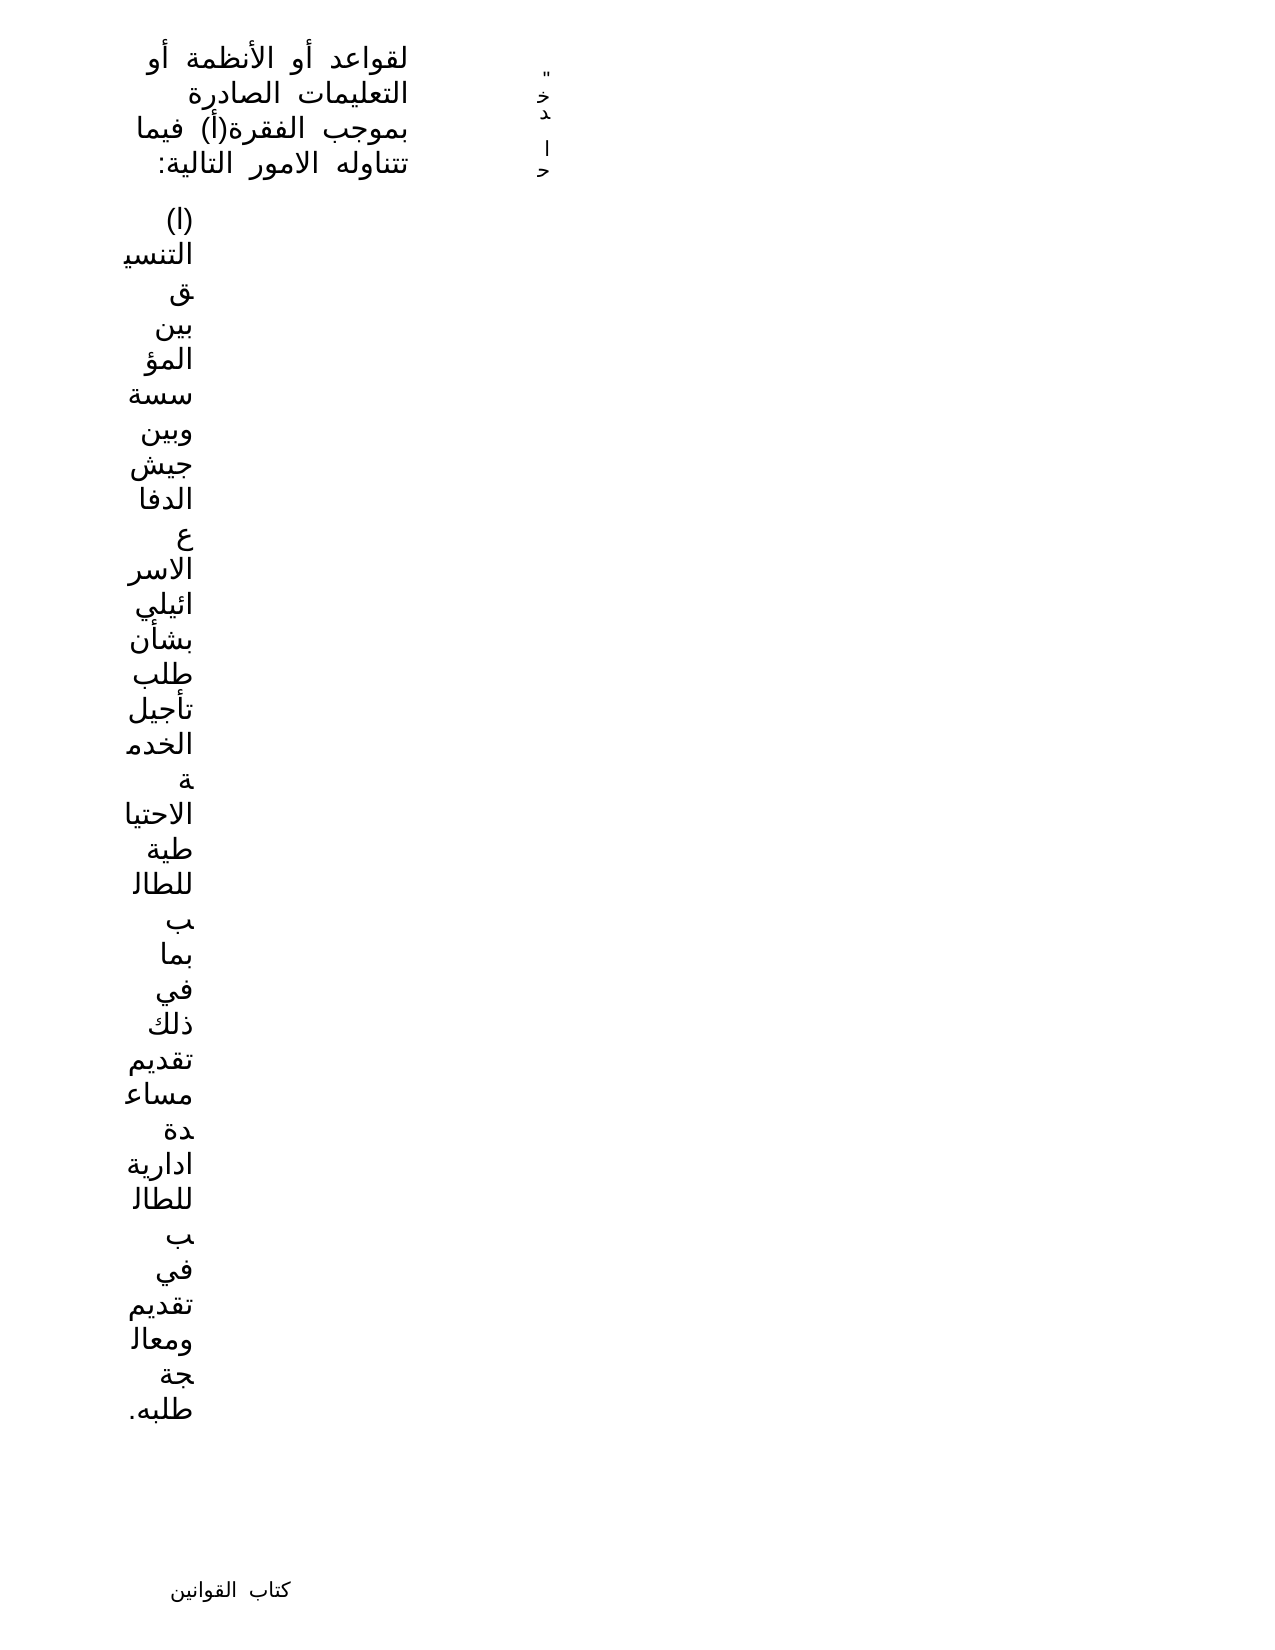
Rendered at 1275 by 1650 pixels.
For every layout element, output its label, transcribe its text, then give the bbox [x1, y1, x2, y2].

text (ا) التنسيق بين المؤسسة وبين جيش الدفاع الاسرائيلي بشأن طلب تأجيل الخدمة الاحتياطية للطالب بما في ذلك تقديم مساعدة ادارية للطالب في تقديم ومعالجة طلبه. [123, 201, 193, 1426]
text (ب) تتناول القواعد أو الأنظمة أو التعليمات الصادرة بموجب الفقرة(أ) فيما تتناوله الامور التالية: [127, 41, 409, 181]
